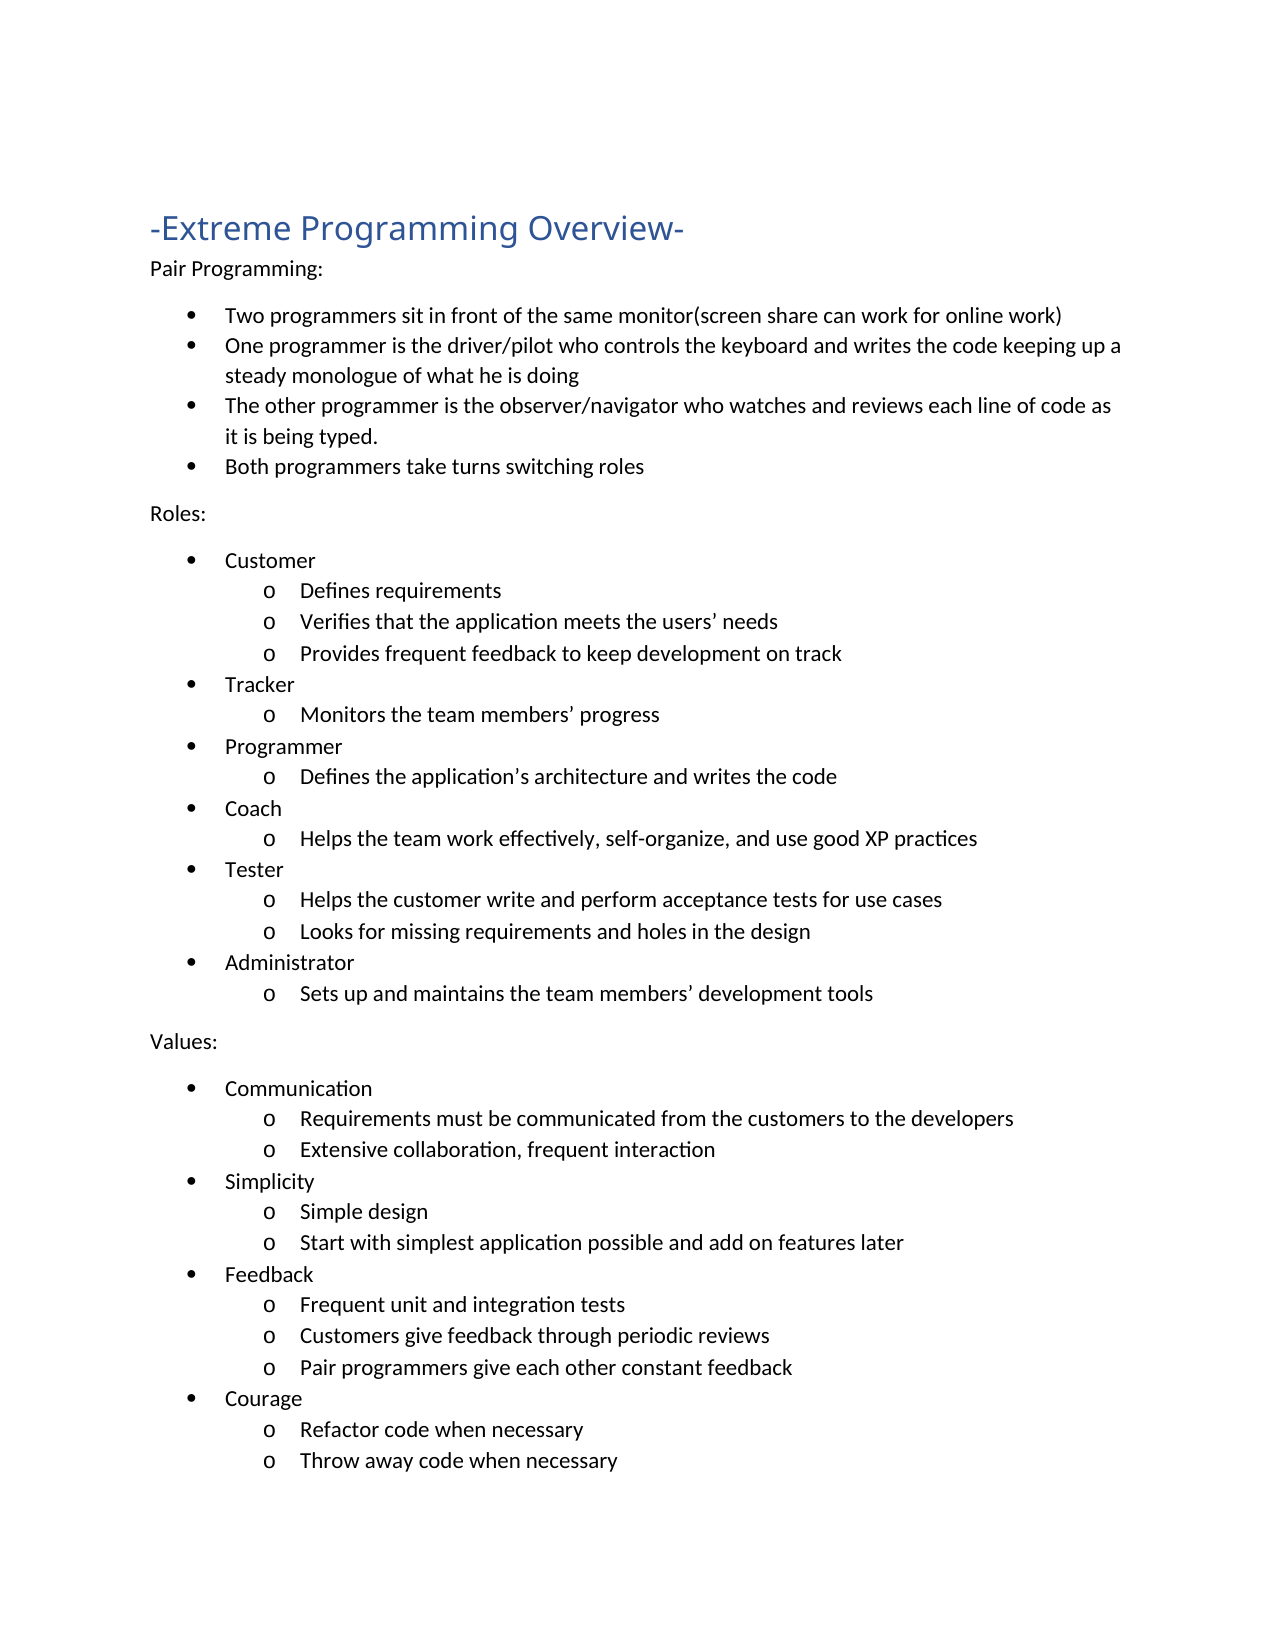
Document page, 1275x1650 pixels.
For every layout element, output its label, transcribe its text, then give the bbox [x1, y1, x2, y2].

list Simple design [262, 1197, 1125, 1226]
list The other programmer is the observer/navigator who watches and reviews each line of code as it is being typed. [187, 392, 1125, 450]
list Tracker [187, 670, 1125, 698]
list Looks for missing requirements and holes in the design [262, 917, 1125, 946]
list Communication [187, 1074, 1125, 1102]
text Values: [150, 1027, 1125, 1055]
subtitle -Extreme Programming Overview- [150, 205, 1125, 251]
list Sets up and maintains the team members’ development tools [262, 979, 1125, 1008]
list Pair programmers give each other constant feedback [262, 1353, 1125, 1382]
list Simplicity [187, 1167, 1125, 1195]
text Roles: [150, 499, 1125, 527]
list Tester [187, 855, 1125, 883]
list Customer [187, 546, 1125, 574]
list Customers give feedback through periodic reviews [262, 1322, 1125, 1351]
list Feedback [187, 1260, 1125, 1288]
list Helps the customer write and perform acceptance tests for use cases [262, 886, 1125, 915]
list Helps the team work effectively, self-organize, and use good XP practices [262, 824, 1125, 853]
text Pair Programming: [150, 254, 1125, 282]
list Provides frequent feedback to keep development on track [262, 639, 1125, 668]
list Courage [187, 1384, 1125, 1413]
list Throw away code when necessary [262, 1446, 1125, 1475]
list Monitors the team members’ progress [262, 701, 1125, 730]
list Administrator [187, 948, 1125, 977]
list Both programmers take turns switching roles [187, 452, 1125, 480]
list Refactor code when necessary [262, 1415, 1125, 1444]
list One programmer is the driver/pilot who controls the keyboard and writes the code keeping up a steady monologue of what he is doing [187, 331, 1125, 389]
list Requirements must be communicated from the customers to the developers [262, 1104, 1125, 1133]
list Start with simplest application possible and add on features later [262, 1228, 1125, 1258]
list Defines the application’s architecture and writes the code [262, 762, 1125, 791]
list Programmer [187, 732, 1125, 760]
list Coach [187, 794, 1125, 822]
list Verifies that the application meets the users’ needs [262, 607, 1125, 637]
list Defines requirements [262, 576, 1125, 605]
list Extensive collaboration, frequent interaction [262, 1135, 1125, 1164]
list Two programmers sit in front of the same monitor(screen share can work for online work) [187, 301, 1125, 329]
list Frequent unit and integration tests [262, 1290, 1125, 1319]
